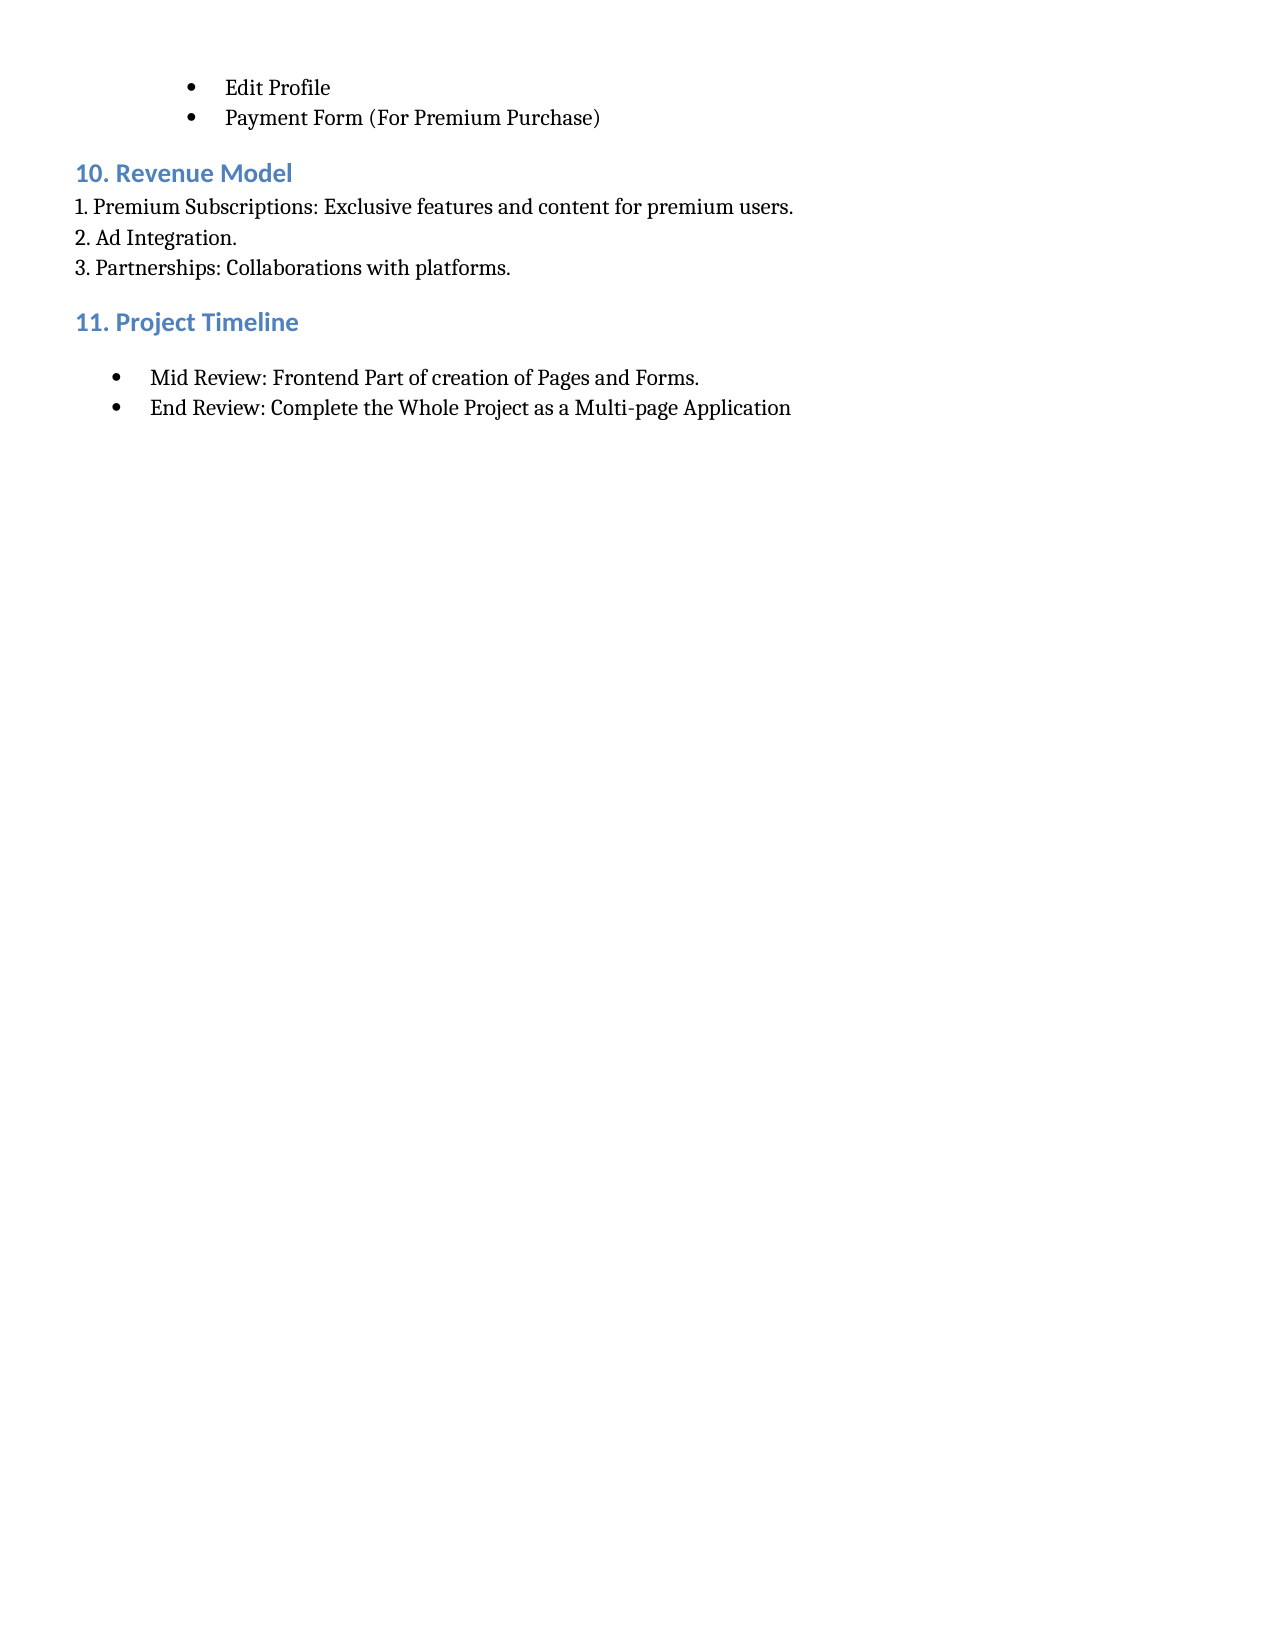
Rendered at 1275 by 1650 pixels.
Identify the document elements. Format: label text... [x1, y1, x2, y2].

list Edit Profile [187, 75, 1200, 101]
list Mid Review: Frontend Part of creation of Pages and Forms. [112, 364, 1200, 391]
text 11. Project Timeline [75, 306, 1200, 339]
text 1. Premium Subscriptions: Exclusive features and content for premium users. 2. Ad Integration. 3. Partnerships: Collaborations with platforms. [75, 194, 1200, 281]
list End Review: Complete the Whole Project as a Multi-page Application [112, 394, 1200, 421]
subtitle 10. Revenue Model [75, 156, 1200, 189]
list Payment Form (For Premium Purchase) [187, 105, 1200, 132]
